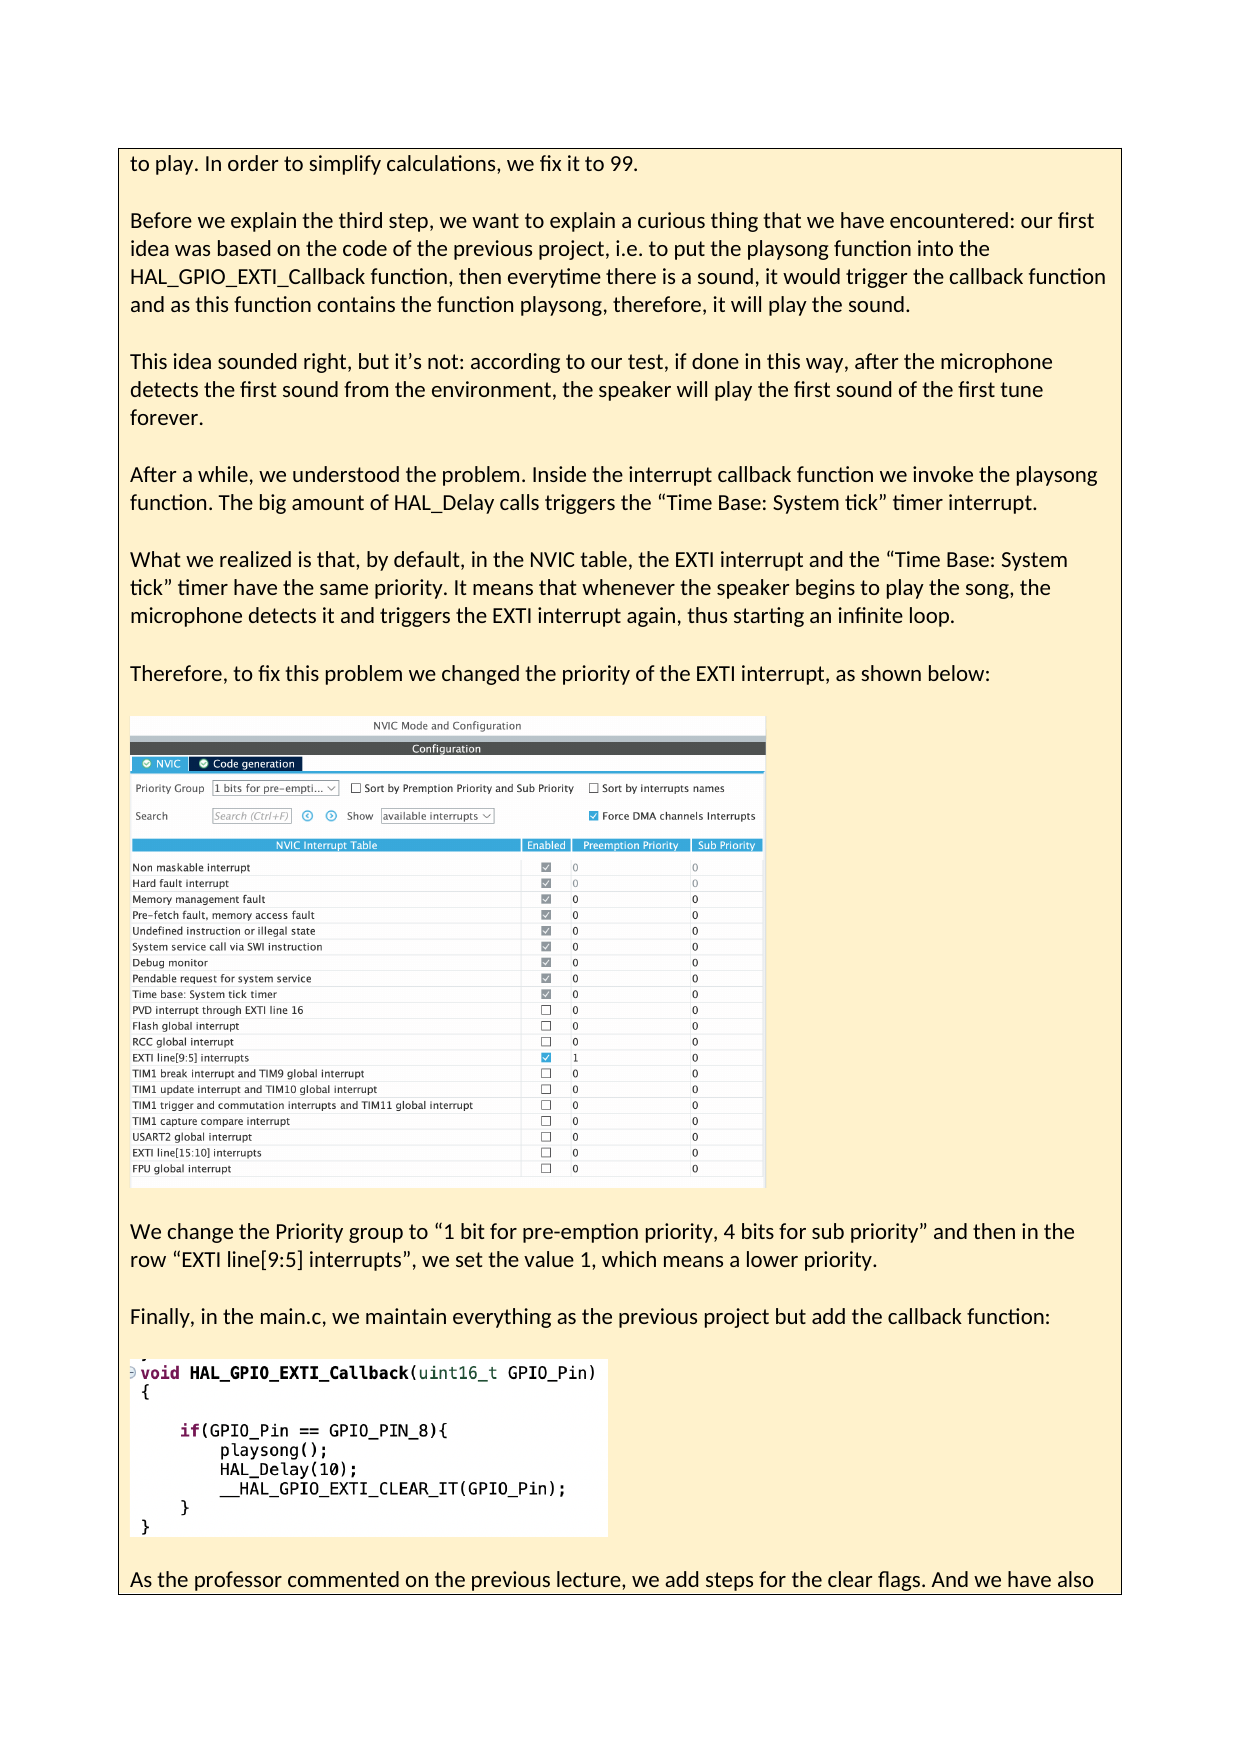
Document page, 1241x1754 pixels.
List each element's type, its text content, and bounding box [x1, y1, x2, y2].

picture [129, 1359, 608, 1537]
picture [129, 716, 767, 1188]
